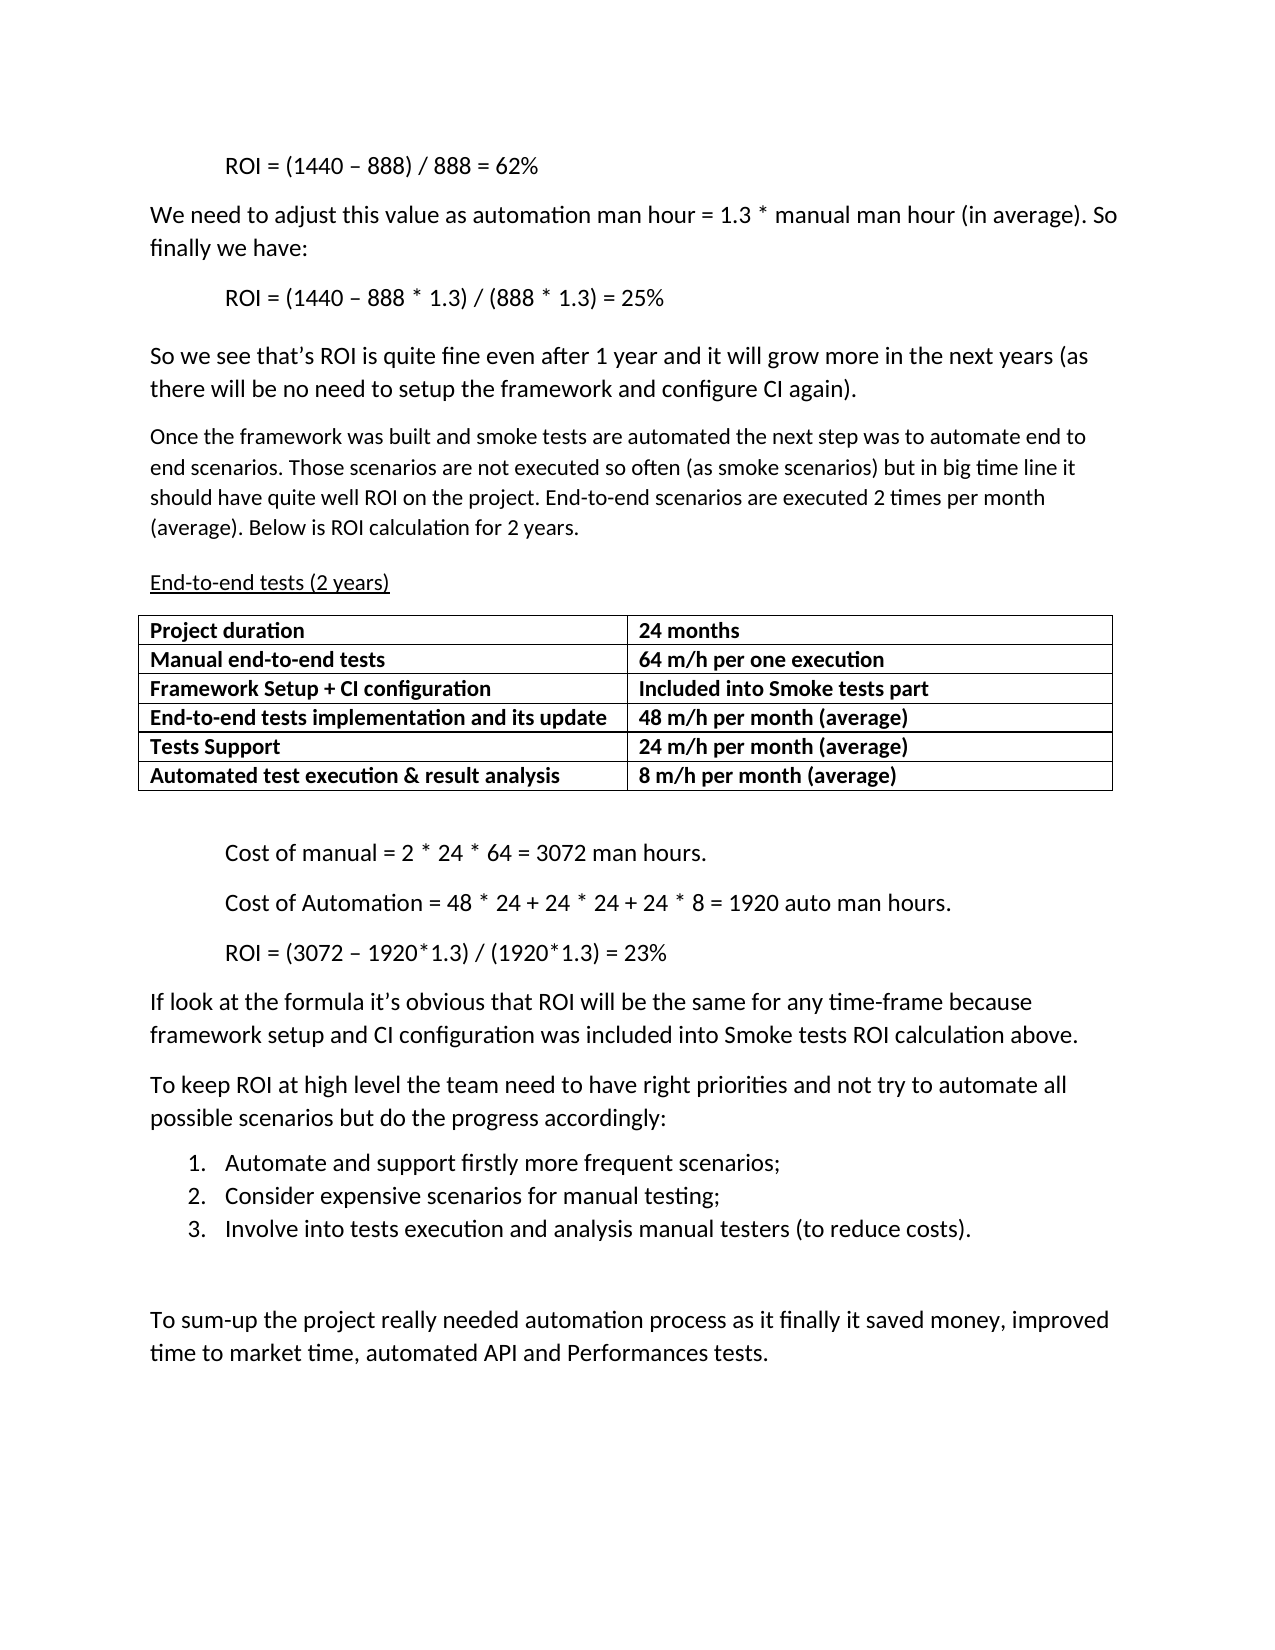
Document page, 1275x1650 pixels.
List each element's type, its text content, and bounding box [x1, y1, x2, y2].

table_cell 48 m/h per month (average) [628, 704, 1112, 731]
table_cell Automated test execution & result analysis [139, 762, 627, 789]
table_cell Framework Setup + CI configuration [139, 674, 627, 702]
text To keep ROI at high level the team need to have right priorities and not try to automate all possible scenarios but do the progress accordingly: [150, 1069, 1125, 1132]
table_cell 24 m/h per month (average) [628, 733, 1112, 761]
text Cost of manual = 2 * 24 * 64 = 3072 man hours. [150, 837, 1125, 868]
text Once the framework was built and smoke tests are automated the next step was to automate end to end scenarios. Those scenarios are not executed so often (as smoke scenarios) but in big time line it should have quite well ROI on the project. End-to-end scenarios are executed 2 times per month (average). Below is ROI calculation for 2 years. [150, 422, 1125, 541]
table_cell 64 m/h per one execution [628, 645, 1112, 673]
text We need to adjust this value as automation man hour = 1.3 * manual man hour (in average). So finally we have: [150, 199, 1125, 263]
table_cell Included into Smoke tests part [628, 674, 1112, 702]
table_cell Manual end-to-end tests [139, 645, 627, 673]
list Consider expensive scenarios for manual testing; [187, 1180, 1125, 1211]
table_header 24 months [628, 616, 1112, 644]
text So we see that’s ROI is quite fine even after 1 year and it will grow more in the next years (as there will be no need to setup the framework and configure CI again). [150, 340, 1125, 403]
text End-to-end tests (2 years) [150, 568, 1125, 596]
table_cell 8 m/h per month (average) [628, 762, 1112, 789]
text To sum-up the project really needed automation process as it finally it saved money, improved time to market time, automated API and Performances tests. [150, 1304, 1125, 1367]
table_cell Tests Support [139, 733, 627, 761]
text ROI = (1440 – 888) / 888 = 62% [150, 150, 1125, 181]
text If look at the formula it’s obvious that ROI will be the same for any time-frame because framework setup and CI configuration was included into Smoke tests ROI calculation above. [150, 986, 1125, 1050]
text ROI = (3072 – 1920*1.3) / (1920*1.3) = 23% [150, 937, 1125, 967]
table_header Project duration [139, 616, 627, 644]
list Automate and support firstly more frequent scenarios; [187, 1147, 1125, 1178]
table_cell End-to-end tests implementation and its update [139, 704, 627, 731]
text ROI = (1440 – 888 * 1.3) / (888 * 1.3) = 25% [150, 282, 1125, 313]
text Cost of Automation = 48 * 24 + 24 * 24 + 24 * 8 = 1920 auto man hours. [150, 887, 1125, 918]
list Involve into tests execution and analysis manual testers (to reduce costs). [187, 1213, 1125, 1243]
